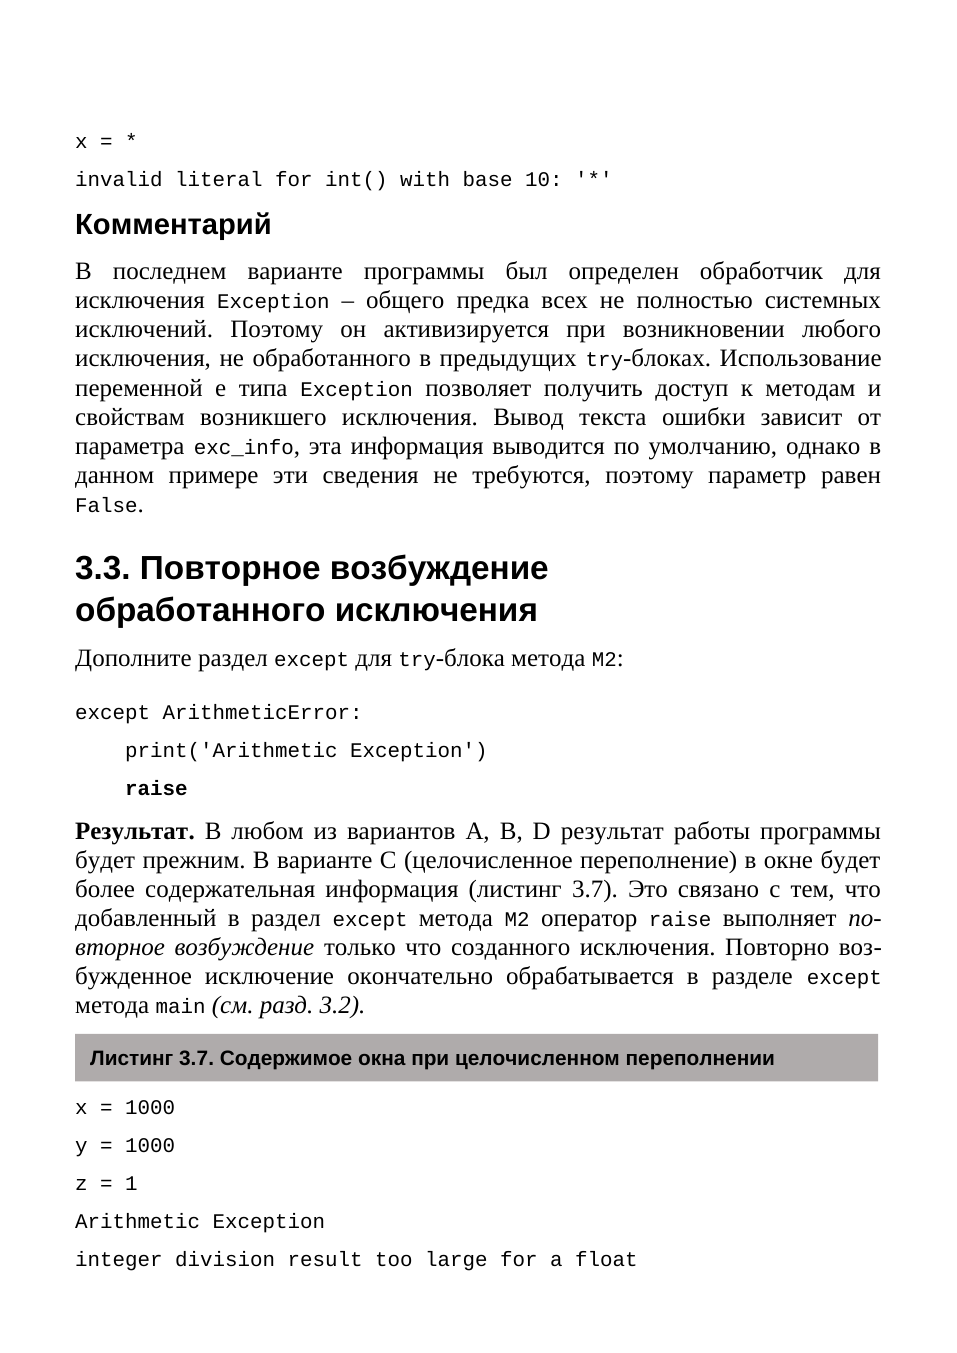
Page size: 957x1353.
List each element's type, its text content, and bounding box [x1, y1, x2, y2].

text Arithmetic Exception [75, 1211, 882, 1235]
text y = 1000 [75, 1135, 882, 1159]
text print('Arithmetic Exception') [75, 740, 882, 764]
text integer division result too large for a float [75, 1249, 882, 1273]
text x = * [75, 131, 882, 155]
text raise [75, 778, 882, 802]
text z = 1 [75, 1173, 882, 1197]
text except ArithmeticError: [75, 702, 882, 726]
text invalid literal for int() with base 10: '*' [75, 169, 882, 193]
text x = 1000 [75, 1097, 882, 1121]
text Комментарий [75, 207, 882, 241]
text 3.3. Повторное возбуждение обработанного исключения [75, 548, 882, 628]
text В последнем варианте программы был определен обработчик для исключения Exception – общего предка всех не полностью системных исключений. Поэтому он активизируется при возникновении любого исключения, не обработанного в предыдущих try-блоках. Использование переменной e типа Exception позволяет получить доступ к методам и свойствам возникшего исключения. Вывод текста ошибки зависит от параметра exc_info, эта информация выводится по умолчанию, однако в данном примере эти сведения не требуются, поэтому параметр равен False. [75, 256, 882, 519]
text Результат. В любом из вариантов A, B, D результат работы программы будет прежним. В варианте С (целочисленное переполнение) в окне будет более содержательная информация (листинг 3.7). Это связано с тем, что добавленный в раздел except метода M2 оператор raise выполняет повторное возбуждение только что созданного исключения. Повторно возбужденное исключение окончательно обрабатывается в разделе except метода main (см. разд. 3.2). [75, 816, 882, 1020]
text Дополните раздел except для try-блока метода M2: [75, 643, 882, 673]
